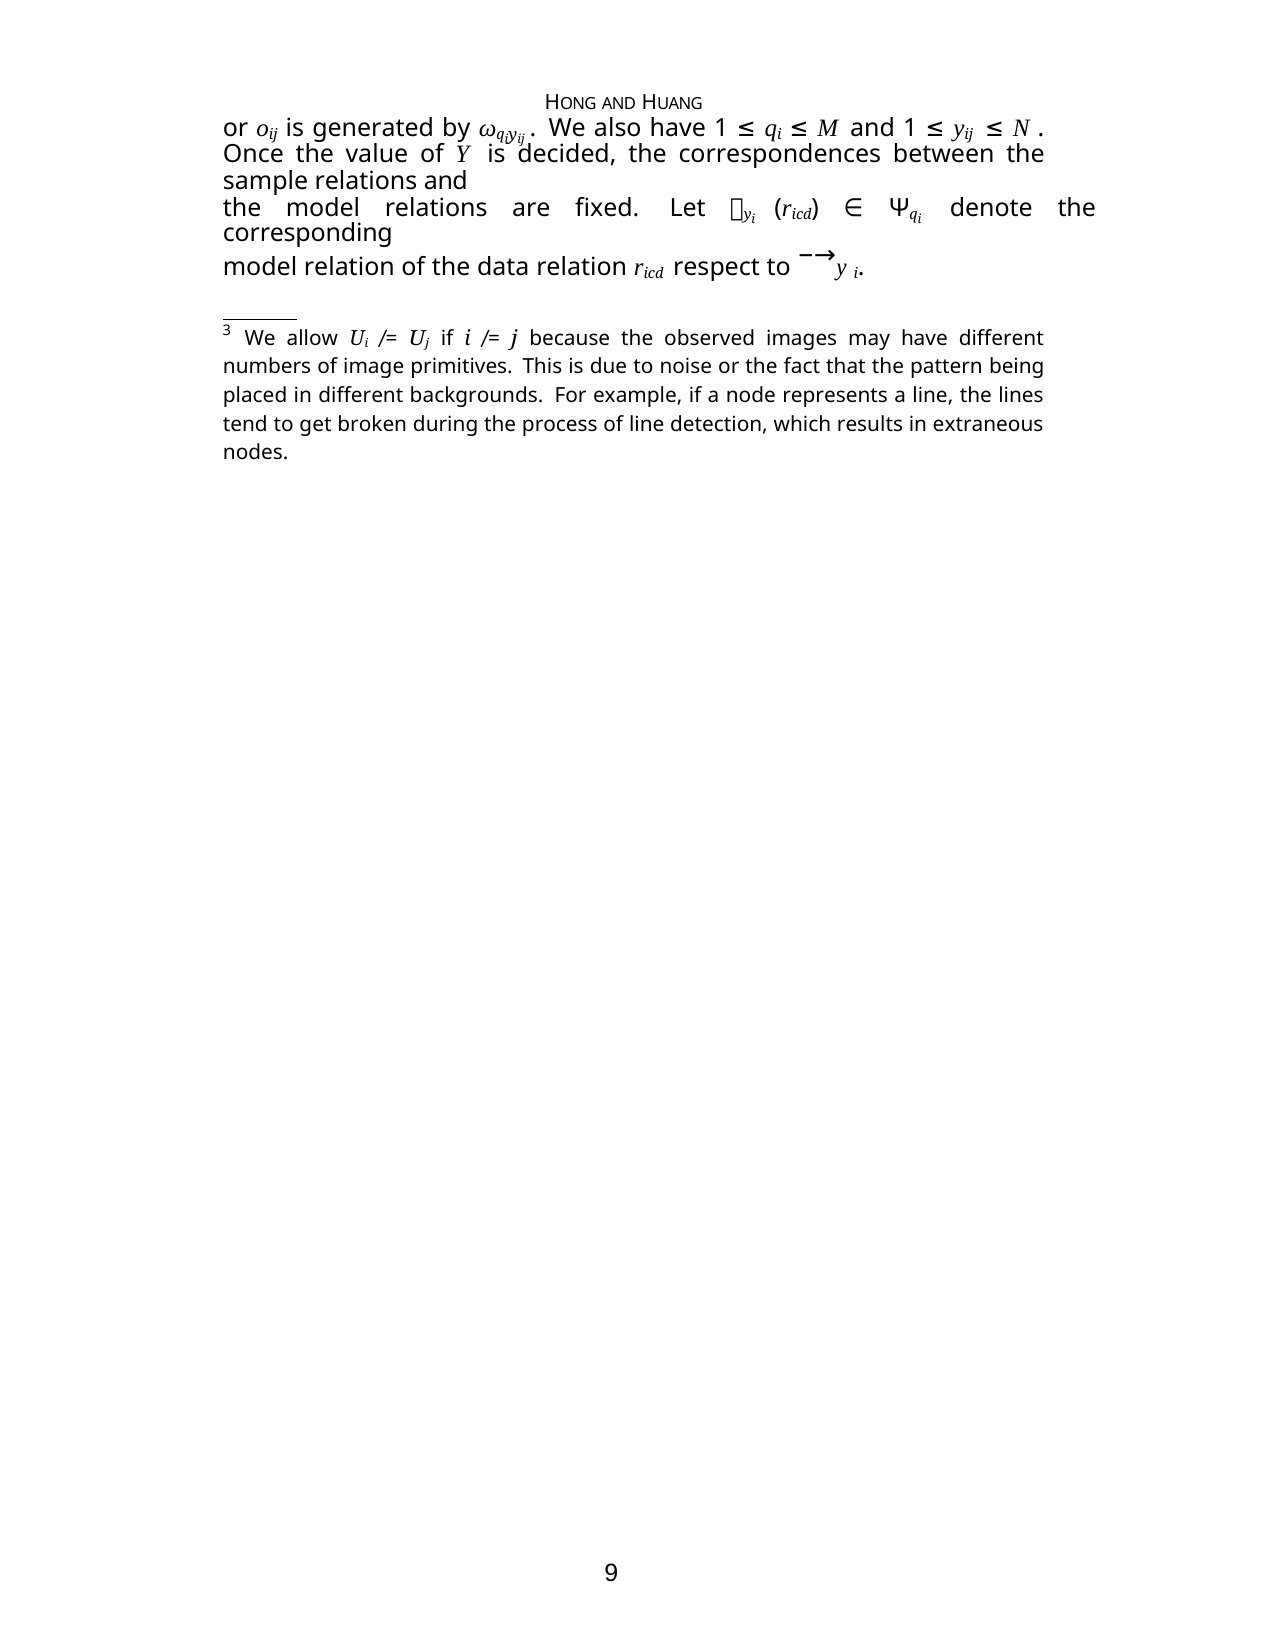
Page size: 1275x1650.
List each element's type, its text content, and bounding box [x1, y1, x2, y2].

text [223, 112, 1045, 197]
text the model relations are fixed. Let ঩yi (ricd) ∈ Ψqi denote the corresponding [223, 197, 1096, 247]
text 3 We allow Ui /= Uj if i /= j because the observed images may have different numbers of image primitives. This is due to noise or the fact that the pattern being placed in different backgrounds. For example, if a node represents a line, the lines tend to get broken during the process of line detection, which results in extraneous nodes. [222, 316, 1045, 466]
text model relation of the data relation ricd respect to −→y i. [223, 247, 1096, 283]
